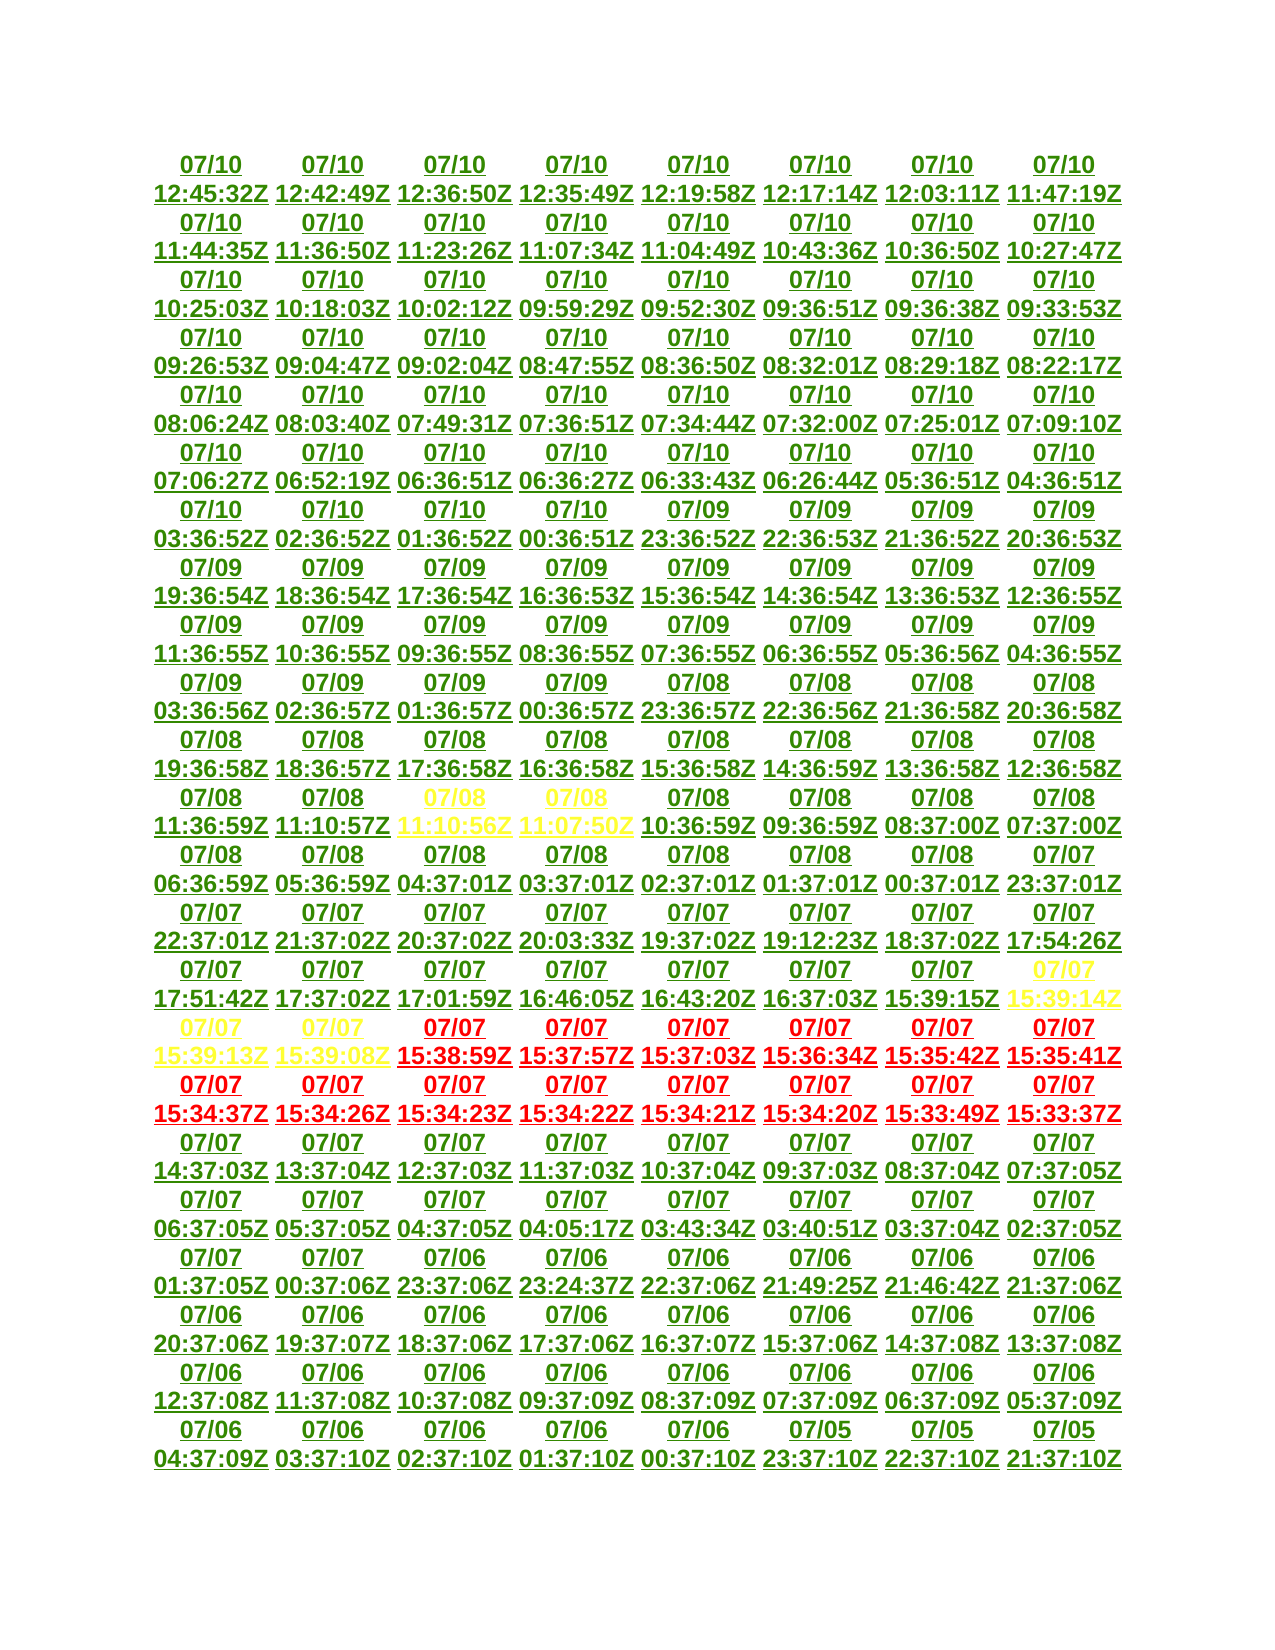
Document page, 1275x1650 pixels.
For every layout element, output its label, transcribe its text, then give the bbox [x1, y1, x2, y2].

table_cell 07/06 03:37:10Z [272, 1415, 394, 1472]
table_cell 07/08 20:36:58Z [1003, 668, 1125, 725]
table_cell 07/09 18:36:54Z [272, 553, 394, 610]
table_cell 07/10 12:35:49Z [516, 150, 637, 207]
table_cell 07/07 03:43:34Z [638, 1185, 759, 1242]
table_cell 07/07 20:03:33Z [516, 898, 637, 955]
table_cell 07/09 05:36:56Z [881, 610, 1003, 667]
table_cell 07/09 12:36:55Z [1003, 553, 1125, 610]
table_cell 07/05 23:37:10Z [759, 1415, 881, 1472]
table_cell 07/06 19:37:07Z [272, 1300, 394, 1357]
table_cell 07/08 00:37:01Z [881, 840, 1003, 897]
table_cell 07/08 02:37:01Z [638, 840, 759, 897]
table_cell 07/10 07:49:31Z [394, 380, 516, 437]
table_cell 07/07 15:37:57Z [516, 1013, 637, 1070]
table_cell 07/10 09:36:51Z [759, 265, 881, 322]
table_cell 07/07 19:37:02Z [638, 898, 759, 955]
table_cell 07/10 01:36:52Z [394, 495, 516, 552]
table_cell 07/05 21:37:10Z [1003, 1415, 1125, 1472]
table_cell 07/06 18:37:06Z [394, 1300, 516, 1357]
table_cell 07/07 15:34:21Z [638, 1070, 759, 1127]
table_cell 07/06 21:46:42Z [881, 1243, 1003, 1300]
table_cell 07/07 15:39:13Z [150, 1013, 272, 1070]
table_cell 07/10 12:17:14Z [759, 150, 881, 207]
table_cell 07/07 02:37:05Z [1003, 1185, 1125, 1242]
table_cell 07/09 23:36:52Z [638, 495, 759, 552]
table_cell 07/06 23:37:06Z [394, 1243, 516, 1300]
table_cell 07/09 03:36:56Z [150, 668, 272, 725]
table_cell 07/07 23:37:01Z [1003, 840, 1125, 897]
table_cell 07/10 11:23:26Z [394, 208, 516, 265]
table_cell 07/07 15:33:49Z [881, 1070, 1003, 1127]
table_cell 07/07 04:05:17Z [516, 1185, 637, 1242]
table_cell 07/07 15:34:26Z [272, 1070, 394, 1127]
table_cell 07/08 22:36:56Z [759, 668, 881, 725]
table_cell 07/08 21:36:58Z [881, 668, 1003, 725]
table_cell 07/07 17:01:59Z [394, 955, 516, 1012]
table_cell 07/08 15:36:58Z [638, 725, 759, 782]
table_cell 07/08 19:36:58Z [150, 725, 272, 782]
table_cell 07/09 15:36:54Z [638, 553, 759, 610]
table_cell 07/08 07:37:00Z [1003, 783, 1125, 840]
table_cell 07/10 09:02:04Z [394, 323, 516, 380]
table_cell 07/09 01:36:57Z [394, 668, 516, 725]
table_cell 07/07 17:54:26Z [1003, 898, 1125, 955]
table_cell 07/08 23:36:57Z [638, 668, 759, 725]
table_cell 07/10 12:42:49Z [272, 150, 394, 207]
table_cell 07/07 21:37:02Z [272, 898, 394, 955]
table_cell 07/07 08:37:04Z [881, 1128, 1003, 1185]
table_cell 07/09 19:36:54Z [150, 553, 272, 610]
table_cell 07/09 06:36:55Z [759, 610, 881, 667]
table_cell 07/10 12:45:32Z [150, 150, 272, 207]
table_cell 07/08 17:36:58Z [394, 725, 516, 782]
table_cell 07/07 03:40:51Z [759, 1185, 881, 1242]
table_cell 07/10 11:44:35Z [150, 208, 272, 265]
table_cell 07/10 08:22:17Z [1003, 323, 1125, 380]
table_cell 07/10 07:25:01Z [881, 380, 1003, 437]
table_cell 07/10 11:36:50Z [272, 208, 394, 265]
table_cell 07/10 11:04:49Z [638, 208, 759, 265]
table_cell 07/07 05:37:05Z [272, 1185, 394, 1242]
table_cell 07/07 09:37:03Z [759, 1128, 881, 1185]
table_cell 07/08 18:36:57Z [272, 725, 394, 782]
table_cell 07/10 08:47:55Z [516, 323, 637, 380]
table_cell 07/09 02:36:57Z [272, 668, 394, 725]
table_cell 07/06 08:37:09Z [638, 1358, 759, 1415]
table_cell 07/08 04:37:01Z [394, 840, 516, 897]
table_cell 07/07 17:51:42Z [150, 955, 272, 1012]
table_cell 07/06 12:37:08Z [150, 1358, 272, 1415]
table_cell 07/10 10:36:50Z [881, 208, 1003, 265]
table_cell 07/06 13:37:08Z [1003, 1300, 1125, 1357]
table_cell 07/07 15:35:41Z [1003, 1013, 1125, 1070]
table_cell 07/07 16:46:05Z [516, 955, 637, 1012]
table_cell 07/08 11:07:50Z [516, 783, 637, 840]
table_cell 07/10 09:59:29Z [516, 265, 637, 322]
table_cell 07/10 03:36:52Z [150, 495, 272, 552]
table_cell 07/10 06:26:44Z [759, 438, 881, 495]
table_cell 07/10 12:19:58Z [638, 150, 759, 207]
table_cell 07/07 15:34:23Z [394, 1070, 516, 1127]
table_cell 07/09 14:36:54Z [759, 553, 881, 610]
table_cell 07/10 12:03:11Z [881, 150, 1003, 207]
table_cell 07/06 21:49:25Z [759, 1243, 881, 1300]
table_cell 07/06 02:37:10Z [394, 1415, 516, 1472]
table_cell 07/06 06:37:09Z [881, 1358, 1003, 1415]
table_cell 07/06 04:37:09Z [150, 1415, 272, 1472]
table_cell 07/06 20:37:06Z [150, 1300, 272, 1357]
table_cell 07/10 11:47:19Z [1003, 150, 1125, 207]
table_cell 07/08 10:36:59Z [638, 783, 759, 840]
table_cell 07/10 06:36:27Z [516, 438, 637, 495]
table_cell 07/06 15:37:06Z [759, 1300, 881, 1357]
table_cell 07/07 15:36:34Z [759, 1013, 881, 1070]
table_cell 07/10 09:52:30Z [638, 265, 759, 322]
table_cell 07/10 00:36:51Z [516, 495, 637, 552]
table_cell 07/07 18:37:02Z [881, 898, 1003, 955]
table_cell 07/07 15:34:20Z [759, 1070, 881, 1127]
table_cell 07/07 15:34:22Z [516, 1070, 637, 1127]
table_cell 07/06 23:24:37Z [516, 1243, 637, 1300]
table_cell 07/09 20:36:53Z [1003, 495, 1125, 552]
table_cell 07/07 03:37:04Z [881, 1185, 1003, 1242]
table_cell 07/07 15:38:59Z [394, 1013, 516, 1070]
table_cell 07/06 00:37:10Z [638, 1415, 759, 1472]
table_cell 07/10 09:04:47Z [272, 323, 394, 380]
table_cell 07/08 09:36:59Z [759, 783, 881, 840]
table_cell 07/10 08:03:40Z [272, 380, 394, 437]
table_cell 07/07 16:37:03Z [759, 955, 881, 1012]
table_cell 07/06 01:37:10Z [516, 1415, 637, 1472]
table_cell 07/07 15:35:42Z [881, 1013, 1003, 1070]
table_cell 07/06 05:37:09Z [1003, 1358, 1125, 1415]
table_cell 07/09 09:36:55Z [394, 610, 516, 667]
table_cell 07/08 12:36:58Z [1003, 725, 1125, 782]
table_cell 07/10 12:36:50Z [394, 150, 516, 207]
table_cell 07/07 10:37:04Z [638, 1128, 759, 1185]
table_cell 07/06 16:37:07Z [638, 1300, 759, 1357]
table_cell 07/09 04:36:55Z [1003, 610, 1125, 667]
table_cell 07/05 22:37:10Z [881, 1415, 1003, 1472]
table_cell 07/07 13:37:04Z [272, 1128, 394, 1185]
table_cell 07/08 05:36:59Z [272, 840, 394, 897]
table_cell 07/08 13:36:58Z [881, 725, 1003, 782]
table_cell 07/08 01:37:01Z [759, 840, 881, 897]
table_cell 07/10 07:36:51Z [516, 380, 637, 437]
table_cell 07/09 11:36:55Z [150, 610, 272, 667]
table_cell 07/07 15:34:37Z [150, 1070, 272, 1127]
table_cell 07/07 22:37:01Z [150, 898, 272, 955]
table_cell 07/06 21:37:06Z [1003, 1243, 1125, 1300]
table_cell 07/10 05:36:51Z [881, 438, 1003, 495]
table_cell 07/07 20:37:02Z [394, 898, 516, 955]
table_cell 07/06 10:37:08Z [394, 1358, 516, 1415]
table_cell 07/06 14:37:08Z [881, 1300, 1003, 1357]
table_cell 07/08 11:10:57Z [272, 783, 394, 840]
table_cell 07/07 15:37:03Z [638, 1013, 759, 1070]
table_cell 07/10 10:02:12Z [394, 265, 516, 322]
table_cell 07/07 06:37:05Z [150, 1185, 272, 1242]
table_cell 07/10 11:07:34Z [516, 208, 637, 265]
table_cell 07/09 07:36:55Z [638, 610, 759, 667]
table_cell 07/07 01:37:05Z [150, 1243, 272, 1300]
table_cell 07/07 11:37:03Z [516, 1128, 637, 1185]
table_cell 07/07 14:37:03Z [150, 1128, 272, 1185]
table_cell 07/10 07:06:27Z [150, 438, 272, 495]
table_cell 07/10 07:32:00Z [759, 380, 881, 437]
table_cell 07/10 06:52:19Z [272, 438, 394, 495]
table_cell 07/09 10:36:55Z [272, 610, 394, 667]
table_cell 07/08 08:37:00Z [881, 783, 1003, 840]
table_cell 07/10 10:18:03Z [272, 265, 394, 322]
table_cell 07/07 15:39:14Z [1003, 955, 1125, 1012]
table_cell 07/06 09:37:09Z [516, 1358, 637, 1415]
table_cell 07/08 06:36:59Z [150, 840, 272, 897]
table_cell 07/08 03:37:01Z [516, 840, 637, 897]
table_cell 07/10 08:29:18Z [881, 323, 1003, 380]
table_cell 07/10 02:36:52Z [272, 495, 394, 552]
table_cell 07/10 10:27:47Z [1003, 208, 1125, 265]
table_cell 07/09 22:36:53Z [759, 495, 881, 552]
table_cell 07/08 11:36:59Z [150, 783, 272, 840]
table_cell 07/07 16:43:20Z [638, 955, 759, 1012]
table_cell 07/09 00:36:57Z [516, 668, 637, 725]
table_cell 07/06 07:37:09Z [759, 1358, 881, 1415]
table_cell 07/10 07:34:44Z [638, 380, 759, 437]
table_cell 07/10 06:36:51Z [394, 438, 516, 495]
table_cell 07/07 17:37:02Z [272, 955, 394, 1012]
table_cell 07/10 07:09:10Z [1003, 380, 1125, 437]
table_cell 07/09 13:36:53Z [881, 553, 1003, 610]
table_cell 07/09 08:36:55Z [516, 610, 637, 667]
table_cell 07/07 07:37:05Z [1003, 1128, 1125, 1185]
table_cell 07/10 08:06:24Z [150, 380, 272, 437]
table_cell 07/09 16:36:53Z [516, 553, 637, 610]
table_cell 07/08 16:36:58Z [516, 725, 637, 782]
table_cell 07/07 15:39:08Z [272, 1013, 394, 1070]
table_cell 07/08 11:10:56Z [394, 783, 516, 840]
table_cell 07/10 08:32:01Z [759, 323, 881, 380]
table_cell 07/10 04:36:51Z [1003, 438, 1125, 495]
table_cell 07/10 10:25:03Z [150, 265, 272, 322]
table_cell 07/07 00:37:06Z [272, 1243, 394, 1300]
table_cell 07/10 09:26:53Z [150, 323, 272, 380]
table_cell 07/10 06:33:43Z [638, 438, 759, 495]
table_cell 07/07 15:33:37Z [1003, 1070, 1125, 1127]
table_cell 07/06 17:37:06Z [516, 1300, 637, 1357]
table_cell 07/10 09:36:38Z [881, 265, 1003, 322]
table_cell 07/09 21:36:52Z [881, 495, 1003, 552]
table_cell 07/06 22:37:06Z [638, 1243, 759, 1300]
table_cell 07/10 08:36:50Z [638, 323, 759, 380]
table_cell 07/07 19:12:23Z [759, 898, 881, 955]
table_cell 07/08 14:36:59Z [759, 725, 881, 782]
table_cell 07/07 04:37:05Z [394, 1185, 516, 1242]
table_cell 07/07 12:37:03Z [394, 1128, 516, 1185]
table_cell 07/07 15:39:15Z [881, 955, 1003, 1012]
table_cell 07/09 17:36:54Z [394, 553, 516, 610]
table_cell 07/10 09:33:53Z [1003, 265, 1125, 322]
table_cell 07/10 10:43:36Z [759, 208, 881, 265]
table_cell 07/06 11:37:08Z [272, 1358, 394, 1415]
